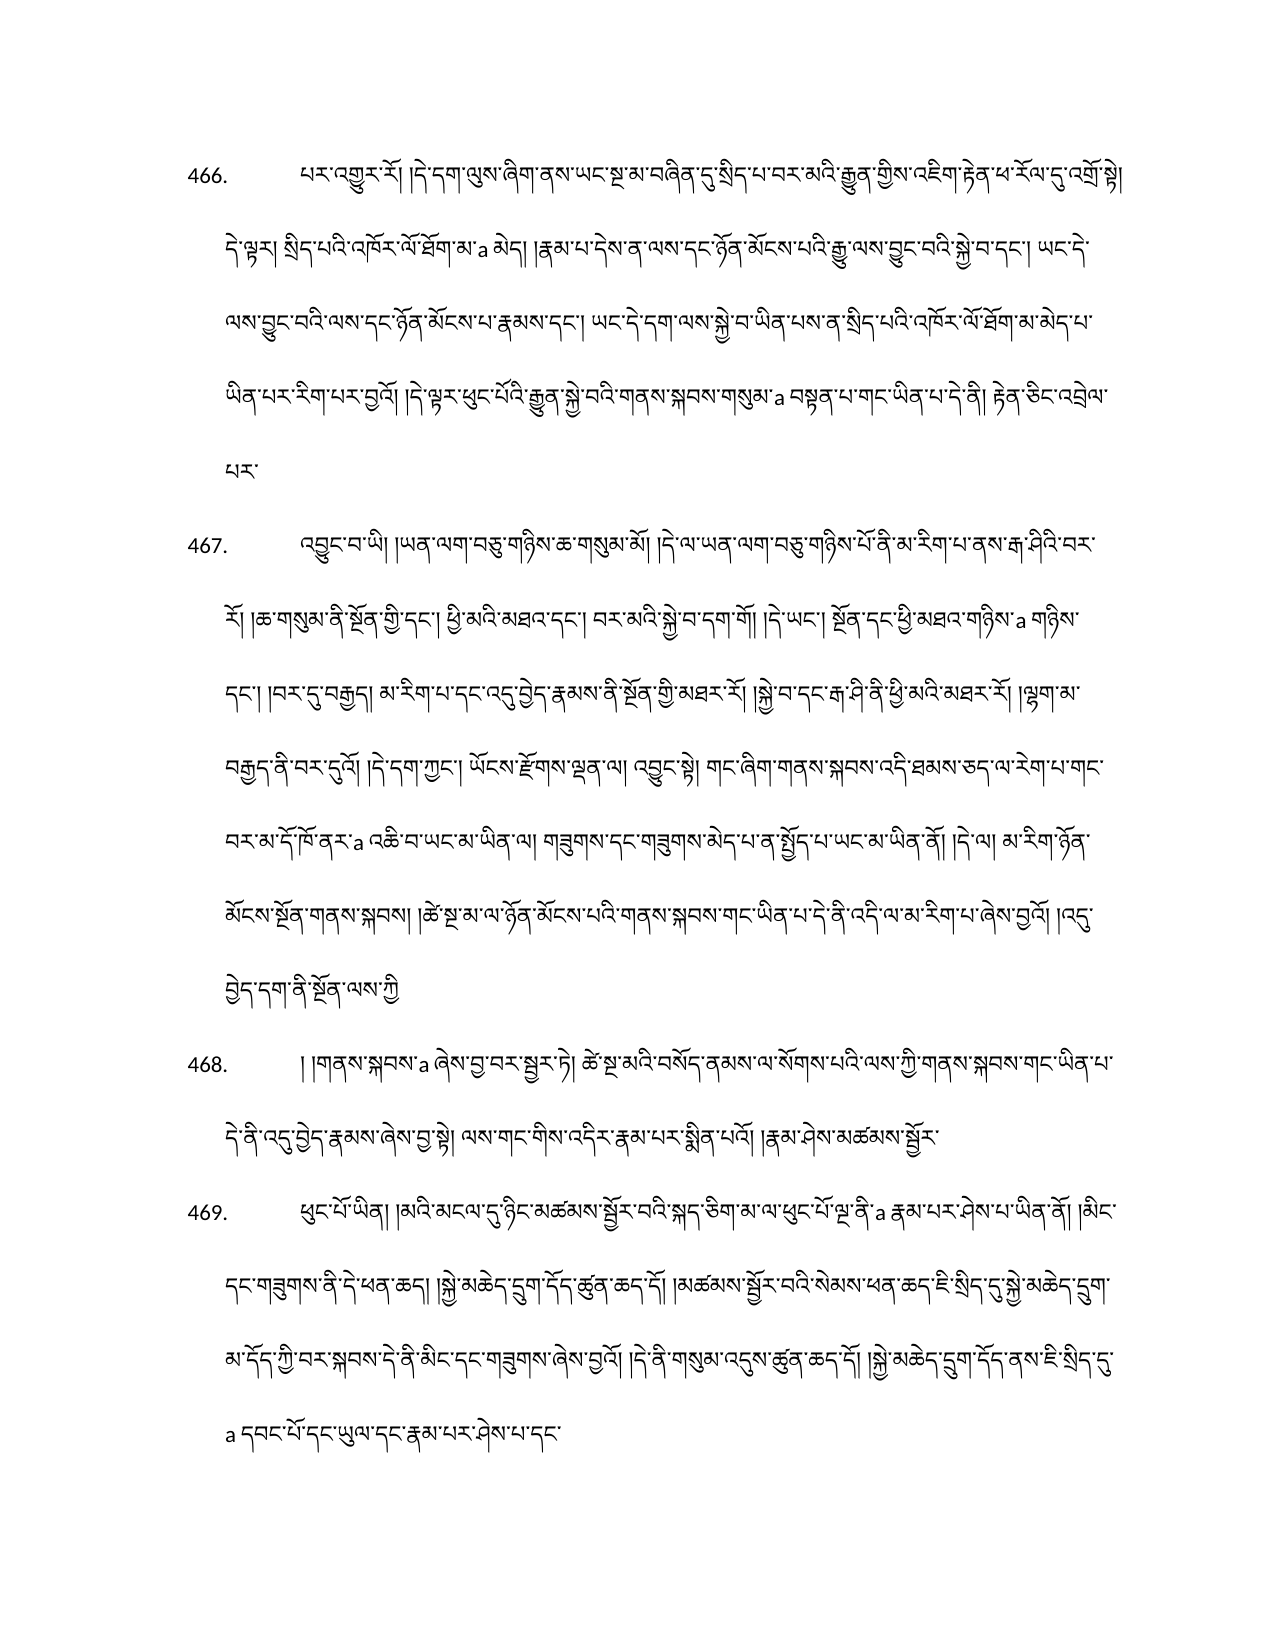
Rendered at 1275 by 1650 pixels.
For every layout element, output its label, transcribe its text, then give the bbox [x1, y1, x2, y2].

list ། །གནས་སྐབས་aཞེས་བྱ་བར་སྦྱར་ཏེ། ཚེ་སྔ་མའི་བསོད་ནམས་ལ་སོགས་པའི་ལས་ཀྱི་གནས་སྐབས་གང་ཡིན་པ་དེ་ནི་འདུ་བྱེད་རྣམས་ཞེས་བྱ་སྟེ། ལས་གང་གིས་འདིར་རྣམ་པར་སྨིན་པའོ། །རྣམ་ཤེས་མཚམས་སྦྱོར་ [187, 1039, 1125, 1177]
list འབྱུང་བ་ཡི། །ཡན་ལག་བཅུ་གཉིས་ཆ་གསུམ་མོ། །དེ་ལ་ཡན་ལག་བཅུ་གཉིས་པོ་ནི་མ་རིག་པ་ནས་རྒ་ཤིའི་བར་རོ། །ཆ་གསུམ་ནི་སྔོན་གྱི་དང༌། ཕྱི་མའི་མཐའ་དང༌། བར་མའི་སྐྱེ་བ་དག་གོ། །དེ་ཡང༌། སྔོན་དང་ཕྱི་མཐའ་གཉིས་aགཉིས་དང༌། །བར་དུ་བརྒྱད། མ་རིག་པ་དང་འདུ་བྱེད་རྣམས་ནི་སྔོན་གྱི་མཐར་རོ། །སྐྱེ་བ་དང་རྒ་ཤི་ནི་ཕྱི་མའི་མཐར་རོ། །ལྷག་མ་བརྒྱད་ནི་བར་དུའོ། །དེ་དག་ཀྱང༌། ཡོངས་རྫོགས་ལྡན་ལ། འབྱུང་སྟེ། གང་ཞིག་གནས་སྐབས་འདི་ཐམས་ཅད་ལ་རེག་པ་གང་བར་མ་དོ་ཁོ་ནར་aའཆི་བ་ཡང་མ་ཡིན་ལ། གཟུགས་དང་གཟུགས་མེད་པ་ན་སྤྱོད་པ་ཡང་མ་ཡིན་ནོ། །དེ་ལ། མ་རིག་ཉོན་མོངས་སྔོན་གནས་སྐབས། །ཚེ་སྔ་མ་ལ་ཉོན་མོངས་པའི་གནས་སྐབས་གང་ཡིན་པ་དེ་ནི་འདི་ལ་མ་རིག་པ་ཞེས་བྱའོ། །འདུ་བྱེད་དག་ནི་སྔོན་ལས་ཀྱི [187, 520, 1125, 1029]
list པར་འགྱུར་རོ། །དེ་དག་ལུས་ཞིག་ནས་ཡང་སྔ་མ་བཞིན་དུ་སྲིད་པ་བར་མའི་རྒྱུན་གྱིས་འཇིག་རྟེན་ཕ་རོལ་དུ་འགྲོ་སྟེ། དེ་ལྟར། སྲིད་པའི་འཁོར་ལོ་ཐོག་མ་aམེད། །རྣམ་པ་དེས་ན་ལས་དང་ཉོན་མོངས་པའི་རྒྱུ་ལས་བྱུང་བའི་སྐྱེ་བ་དང༌། ཡང་དེ་ལས་བྱུང་བའི་ལས་དང་ཉོན་མོངས་པ་རྣམས་དང༌། ཡང་དེ་དག་ལས་སྐྱེ་བ་ཡིན་པས་ན་སྲིད་པའི་འཁོར་ལོ་ཐོག་མ་མེད་པ་ཡིན་པར་རིག་པར་བྱའོ། །དེ་ལྟར་ཕུང་པོའི་རྒྱུན་སྐྱེ་བའི་གནས་སྐབས་གསུམ་aབསྟན་པ་གང་ཡིན་པ་དེ་ནི། རྟེན་ཅིང་འབྲེལ་པར་ [187, 150, 1125, 511]
list ཕུང་པོ་ཡིན། །མའི་མངལ་དུ་ཉིང་མཚམས་སྦྱོར་བའི་སྐད་ཅིག་མ་ལ་ཕུང་པོ་ལྔ་ནི་aརྣམ་པར་ཤེས་པ་ཡིན་ནོ། །མིང་དང་གཟུགས་ནི་དེ་ཕན་ཆད། །སྐྱེ་མཆེད་དྲུག་དོད་ཚུན་ཆད་དོ། །མཚམས་སྦྱོར་བའི་སེམས་ཕན་ཆད་ཇི་སྲིད་དུ་སྐྱེ་མཆེད་དྲུག་མ་དོད་ཀྱི་བར་སྐབས་དེ་ནི་མིང་དང་གཟུགས་ཞེས་བྱའོ། །དེ་ནི་གསུམ་འདུས་ཚུན་ཆད་དོ། །སྐྱེ་མཆེད་དྲུག་དོད་ནས་ཇི་སྲིད་དུ་aདབང་པོ་དང་ཡུལ་དང་རྣམ་པར་ཤེས་པ་དང་ [187, 1187, 1125, 1473]
